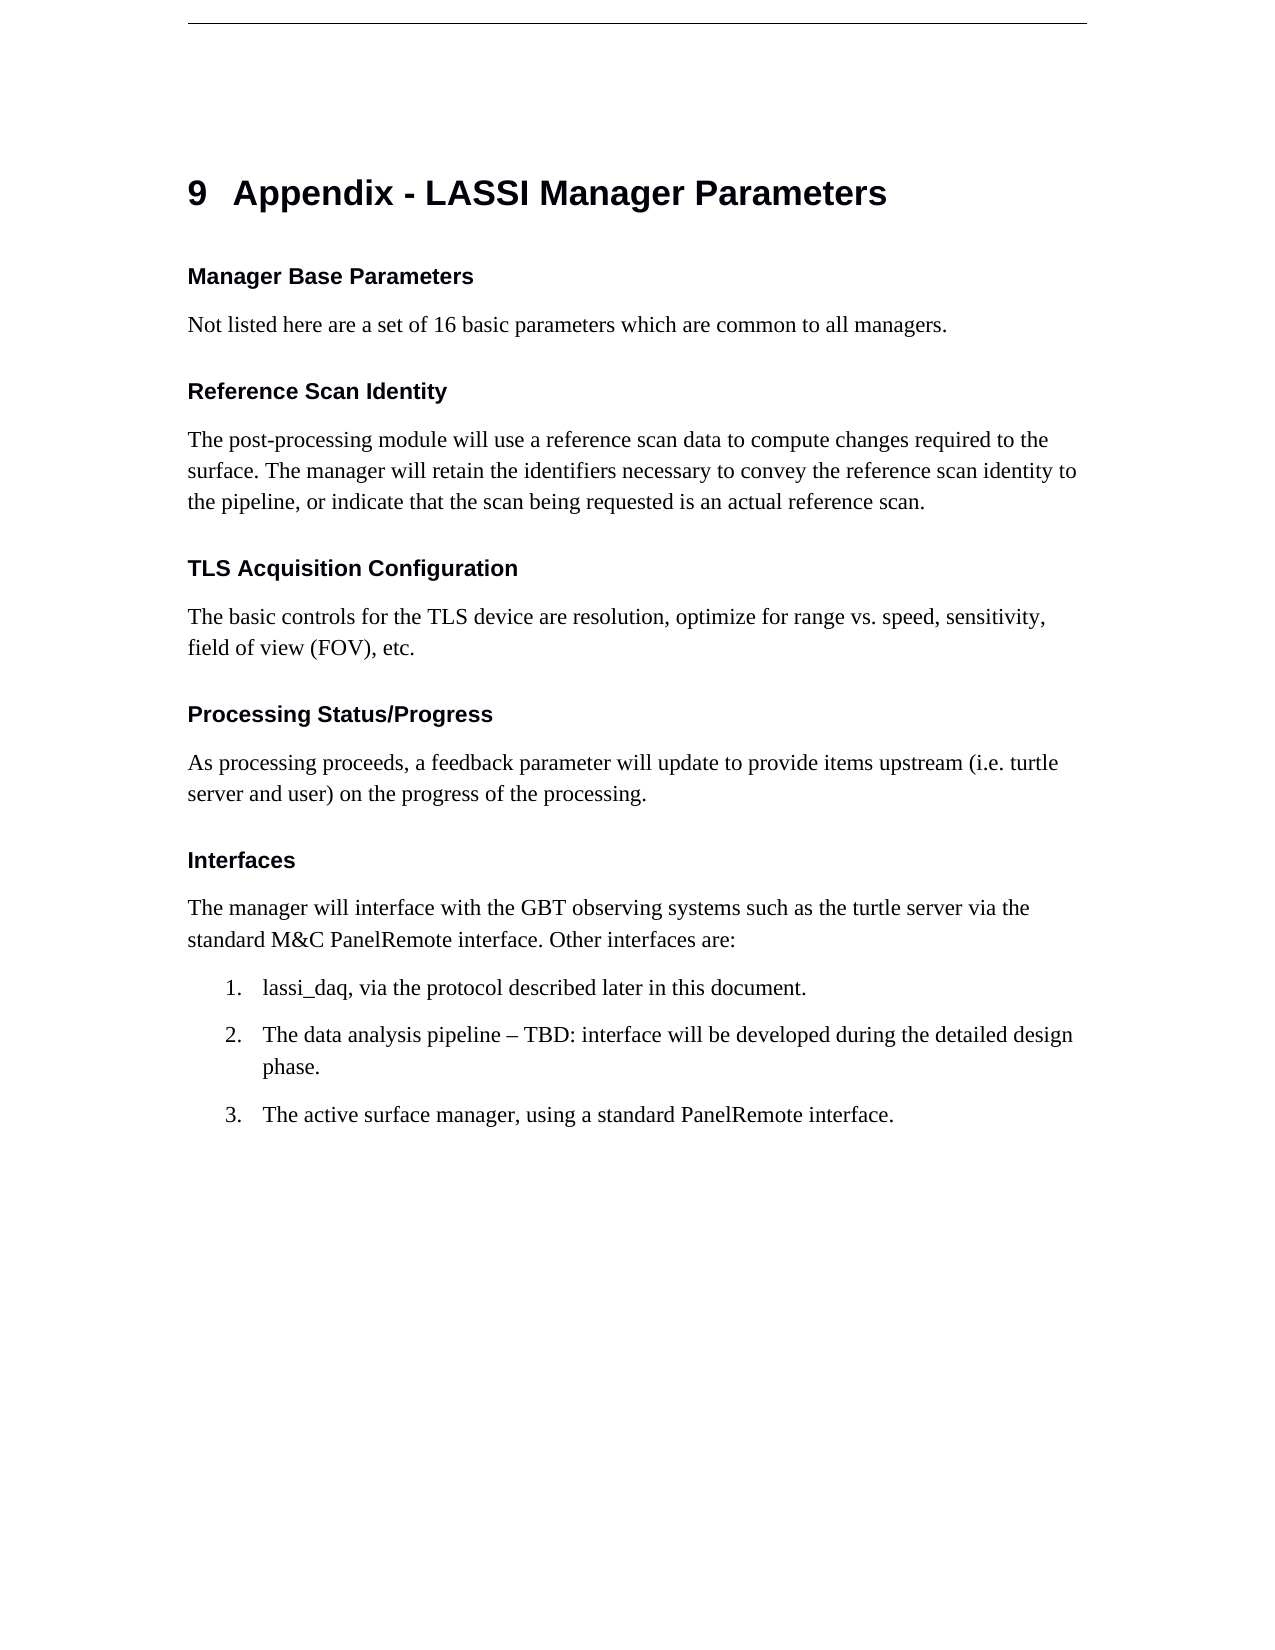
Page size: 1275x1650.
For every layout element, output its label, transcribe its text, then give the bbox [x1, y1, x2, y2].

text As processing proceeds, a feedback parameter will update to provide items upstream (i.e. turtle server and user) on the progress of the processing. [187, 744, 1087, 806]
text The manager will interface with the GBT observing systems such as the turtle server via the standard M&C PanelRemote interface. Other interfaces are: [187, 889, 1087, 952]
text Interfaces [187, 837, 1087, 873]
text Processing Status/Progress [187, 692, 1087, 727]
list The active surface manager, using a standard PanelRemote interface. [225, 1096, 1087, 1127]
text TLS Acquisition Configuration [187, 546, 1087, 581]
text The basic controls for the TLS device are resolution, optimize for range vs. speed, sensitivity, field of view (FOV), etc. [187, 598, 1087, 660]
list lassi_daq, via the protocol described later in this document. [225, 969, 1087, 1000]
text Manager Base Parameters [187, 254, 1087, 289]
subtitle Appendix - LASSI Manager Parameters [187, 156, 1087, 212]
text The post-processing module will use a reference scan data to compute changes required to the surface. The manager will retain the identifiers necessary to convey the reference scan identity to the pipeline, or indicate that the scan being requested is an actual reference scan. [187, 421, 1087, 514]
text Not listed here are a set of 16 basic parameters which are common to all managers. [187, 306, 1087, 337]
list The data analysis pipeline – TBD: interface will be developed during the detailed design phase. [225, 1017, 1087, 1079]
text Reference Scan Identity [187, 369, 1087, 404]
